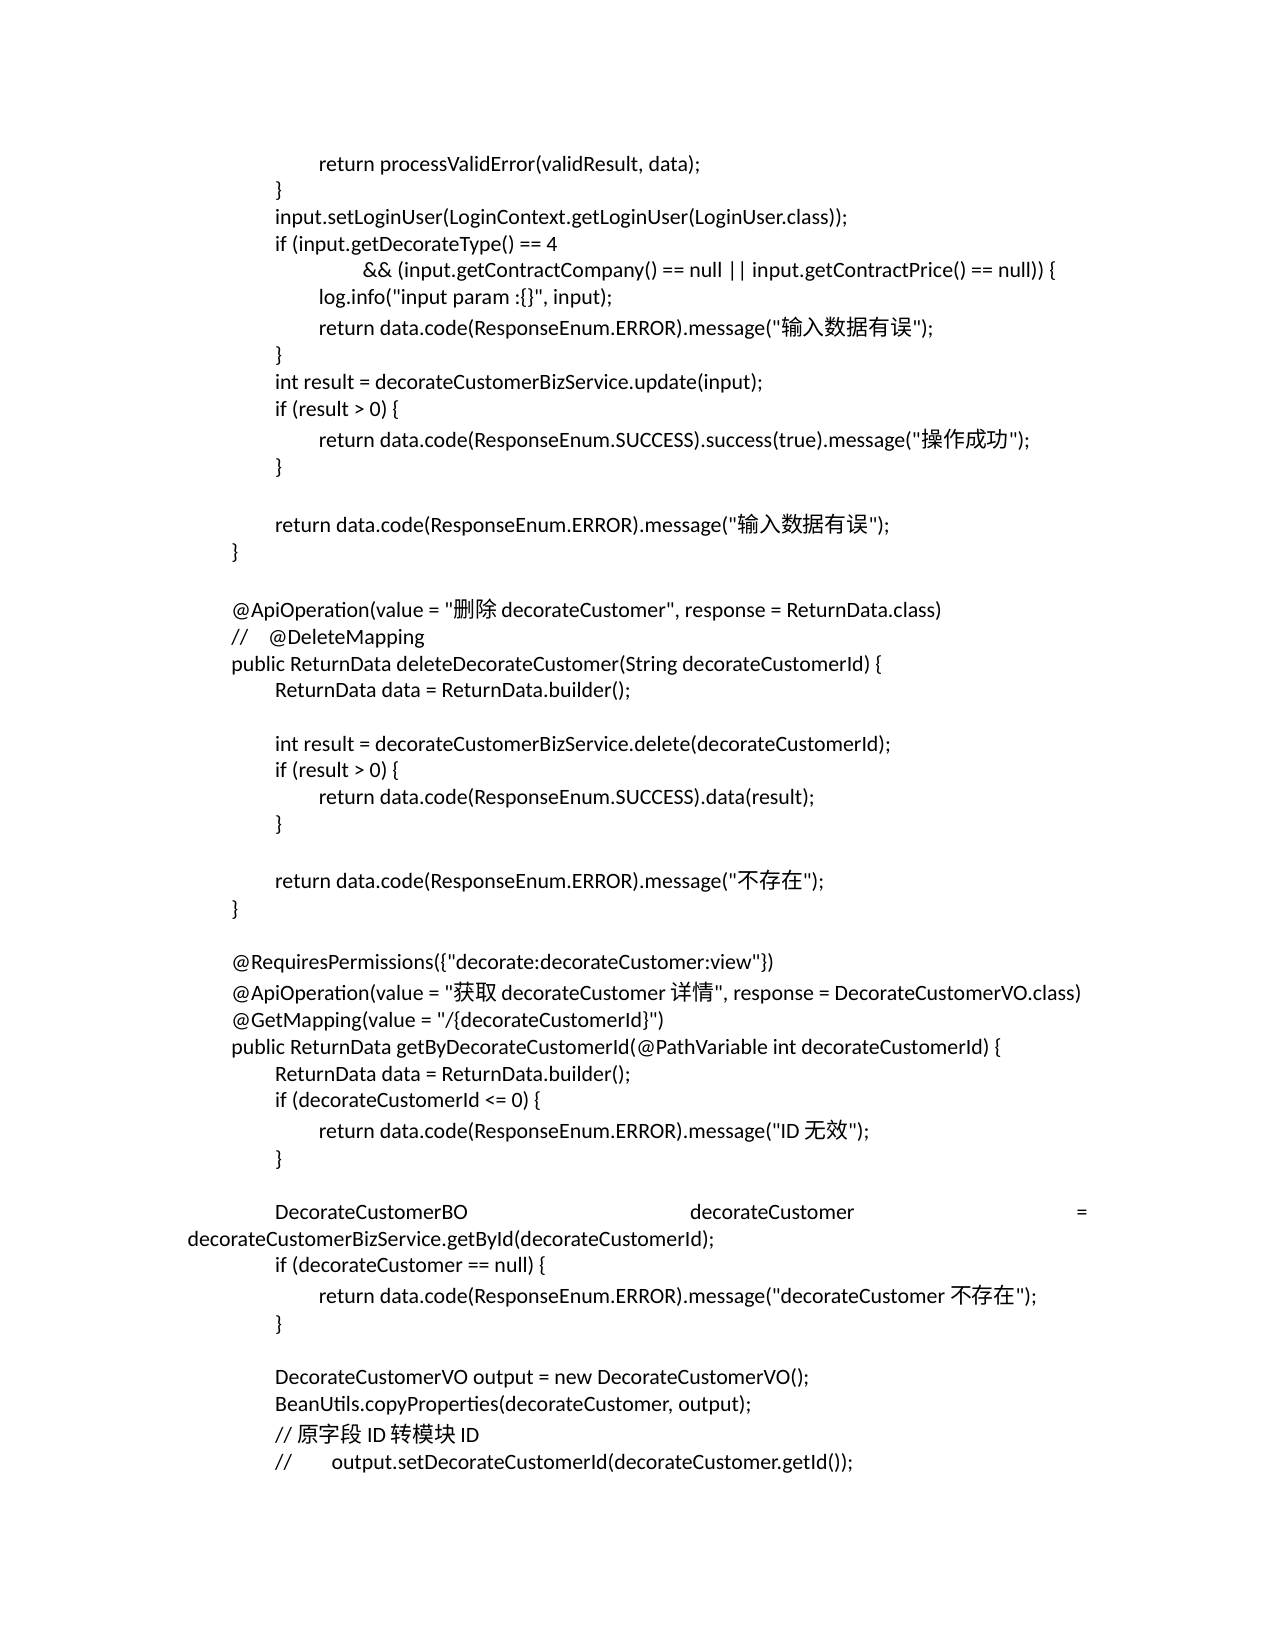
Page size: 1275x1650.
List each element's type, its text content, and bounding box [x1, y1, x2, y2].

text return data.code(ResponseEnum.SUCCESS).success(true).message("操作成功"); [187, 422, 1087, 453]
text // 原字段ID转模块ID [187, 1417, 1087, 1448]
text } [187, 342, 1087, 368]
text ReturnData data = ReturnData.builder(); [187, 677, 1087, 703]
text input.setLoginUser(LoginContext.getLoginUser(LoginUser.class)); [187, 203, 1087, 230]
text } [187, 453, 1087, 480]
text } [187, 177, 1087, 203]
text public ReturnData getByDecorateCustomerId(@PathVariable int decorateCustomerId) { [187, 1033, 1087, 1060]
text } [187, 1145, 1087, 1172]
text BeanUtils.copyProperties(decorateCustomer, output); [187, 1390, 1087, 1417]
text } [187, 1310, 1087, 1337]
text @ApiOperation(value = "获取decorateCustomer详情", response = DecorateCustomerVO.class) [187, 975, 1087, 1007]
text DecorateCustomerBO decorateCustomer = decorateCustomerBizService.getById(decorateCustomerId); [187, 1198, 1087, 1252]
text // @DeleteMapping [187, 623, 1087, 650]
text return data.code(ResponseEnum.ERROR).message("输入数据有误"); [187, 310, 1087, 342]
text if (decorateCustomer == null) { [187, 1252, 1087, 1278]
text if (decorateCustomerId <= 0) { [187, 1087, 1087, 1113]
text return data.code(ResponseEnum.ERROR).message("不存在"); [187, 863, 1087, 895]
text ReturnData data = ReturnData.builder(); [187, 1060, 1087, 1087]
text DecorateCustomerVO output = new DecorateCustomerVO(); [187, 1363, 1087, 1390]
text log.info("input param :{}", input); [187, 283, 1087, 310]
text @RequiresPermissions({"decorate:decorateCustomer:view"}) [187, 948, 1087, 975]
text @GetMapping(value = "/{decorateCustomerId}") [187, 1007, 1087, 1033]
text } [187, 895, 1087, 922]
text } [187, 810, 1087, 837]
text return processValidError(validResult, data); [187, 150, 1087, 177]
text return data.code(ResponseEnum.ERROR).message("ID无效"); [187, 1113, 1087, 1145]
text if (result > 0) { [187, 395, 1087, 422]
text public ReturnData deleteDecorateCustomer(String decorateCustomerId) { [187, 650, 1087, 677]
text && (input.getContractCompany() == null || input.getContractPrice() == null)) { [187, 257, 1087, 283]
text @ApiOperation(value = "删除decorateCustomer", response = ReturnData.class) [187, 592, 1087, 623]
text if (input.getDecorateType() == 4 [187, 230, 1087, 257]
text return data.code(ResponseEnum.SUCCESS).data(result); [187, 783, 1087, 810]
text int result = decorateCustomerBizService.delete(decorateCustomerId); [187, 730, 1087, 757]
text return data.code(ResponseEnum.ERROR).message("decorateCustomer不存在"); [187, 1278, 1087, 1310]
text return data.code(ResponseEnum.ERROR).message("输入数据有误"); [187, 507, 1087, 538]
text } [187, 538, 1087, 565]
text if (result > 0) { [187, 757, 1087, 783]
text // output.setDecorateCustomerId(decorateCustomer.getId()); [187, 1448, 1087, 1475]
text int result = decorateCustomerBizService.update(input); [187, 368, 1087, 395]
